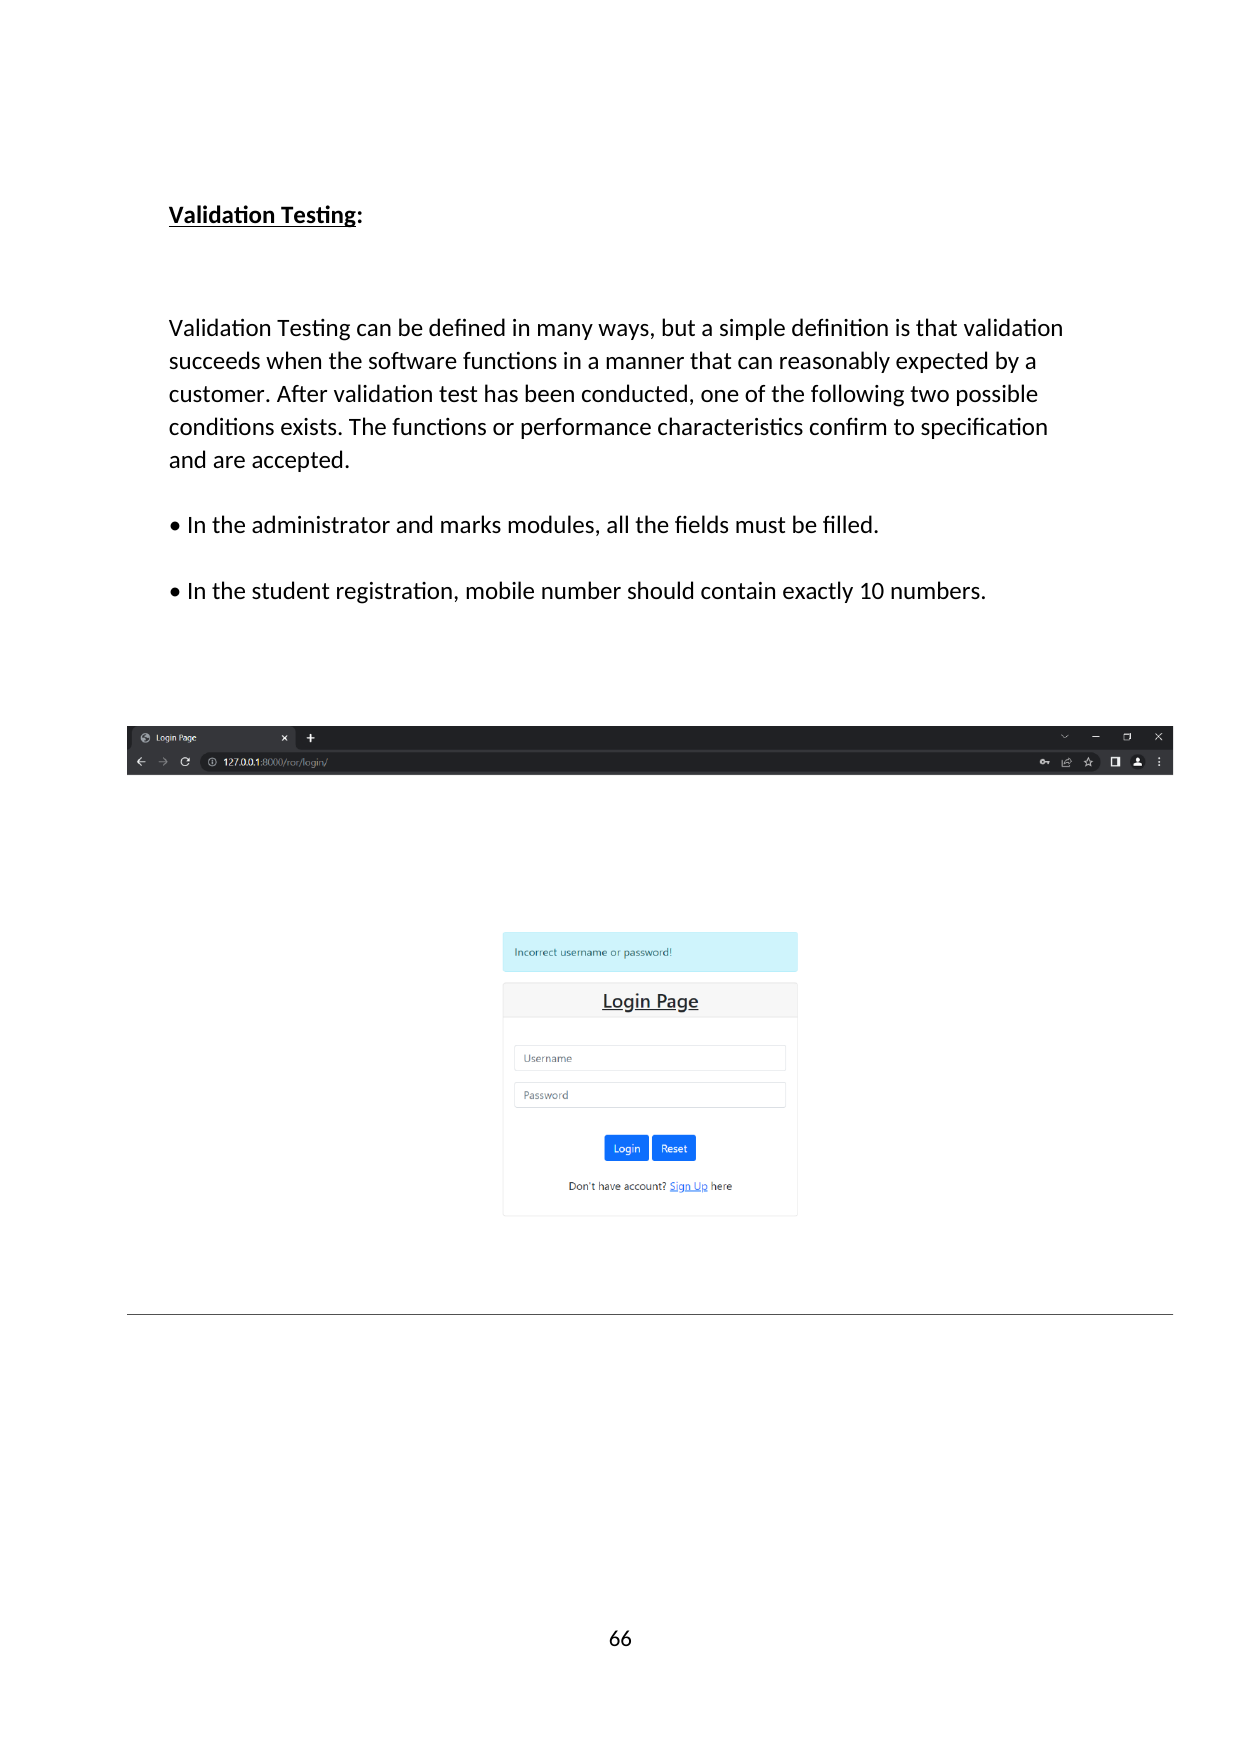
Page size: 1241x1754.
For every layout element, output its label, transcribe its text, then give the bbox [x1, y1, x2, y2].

text Validation Testing can be defined in many ways, but a simple definition is that validation succeeds when the software functions in a manner that can reasonably expected by a customer. After validation test has been conducted, one of the following two possible conditions exists. The functions or performance characteristics confirm to specification and are accepted. • In the administrator and marks modules, all the fields must be filled. • In the student registration, mobile number should contain exactly 10 numbers. [169, 279, 1090, 636]
picture [127, 726, 1174, 1315]
text Validation Testing: [169, 199, 1090, 260]
